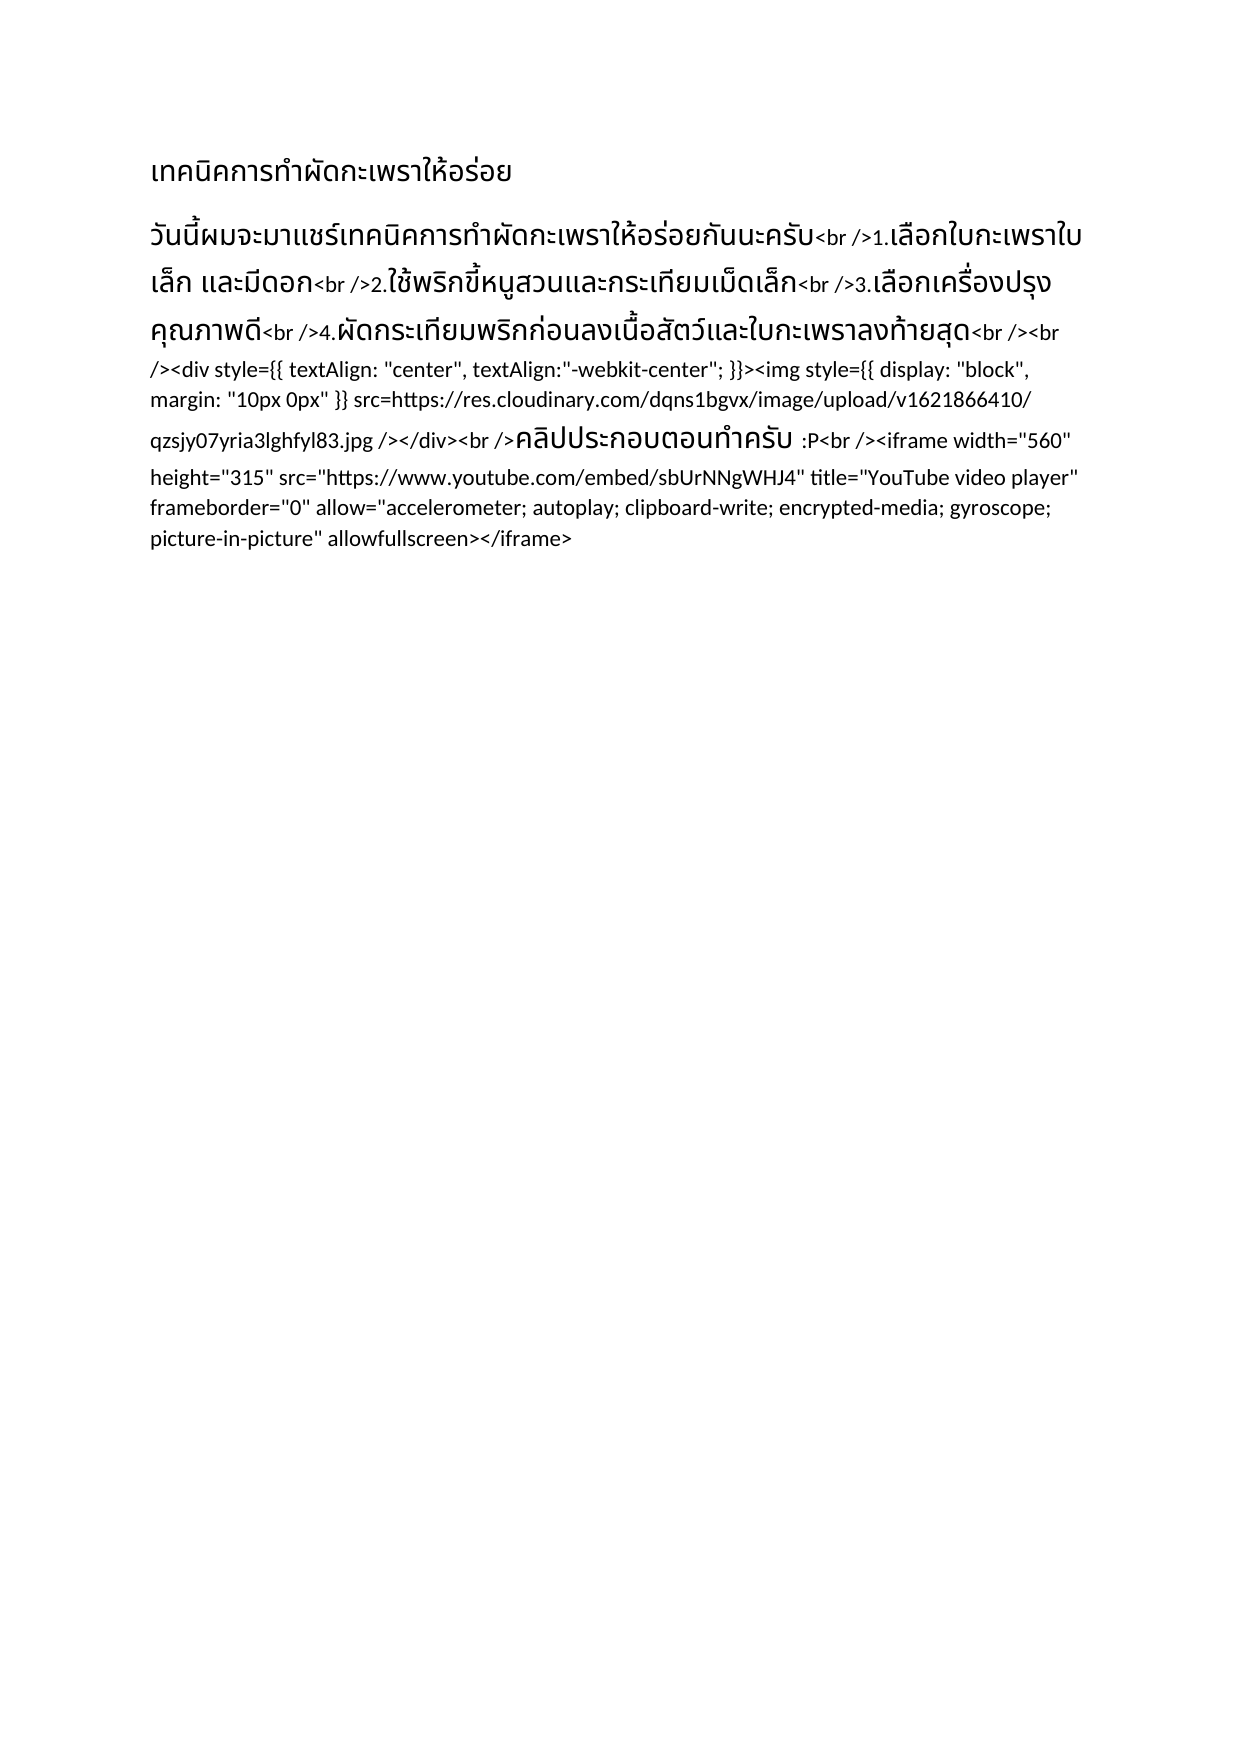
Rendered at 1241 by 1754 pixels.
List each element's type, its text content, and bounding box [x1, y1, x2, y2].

text วันนี้ผมจะมาแชร์เทคนิคการทำผัดกะเพราให้อร่อยกันนะครับ<br />1.เลือกใบกะเพราใบเล็ก และมีดอก<br />2.ใช้พริกขี้หนูสวนและกระเทียมเม็ดเล็ก<br />3.เลือกเครื่องปรุงคุณภาพดี<br />4.ผัดกระเทียมพริกก่อนลงเนื้อสัตว์และใบกะเพราลงท้ายสุด<br /><br /><div style={{ textAlign: "center", textAlign:"-webkit-center"; }}><img style={{ display: "block", margin: "10px 0px" }} src=https://res.cloudinary.com/dqns1bgvx/image/upload/v1621866410/qzsjy07yria3lghfyl83.jpg /></div><br />คลิปประกอบตอนทำครับ :P<br /><iframe width="560" height="315" src="https://www.youtube.com/embed/sbUrNNgWHJ4" title="YouTube video player" frameborder="0" allow="accelerometer; autoplay; clipboard-write; encrypted-media; gyroscope; picture-in-picture" allowfullscreen></iframe> [150, 214, 1090, 552]
text เทคนิคการทำผัดกะเพราให้อร่อย [150, 150, 1090, 194]
